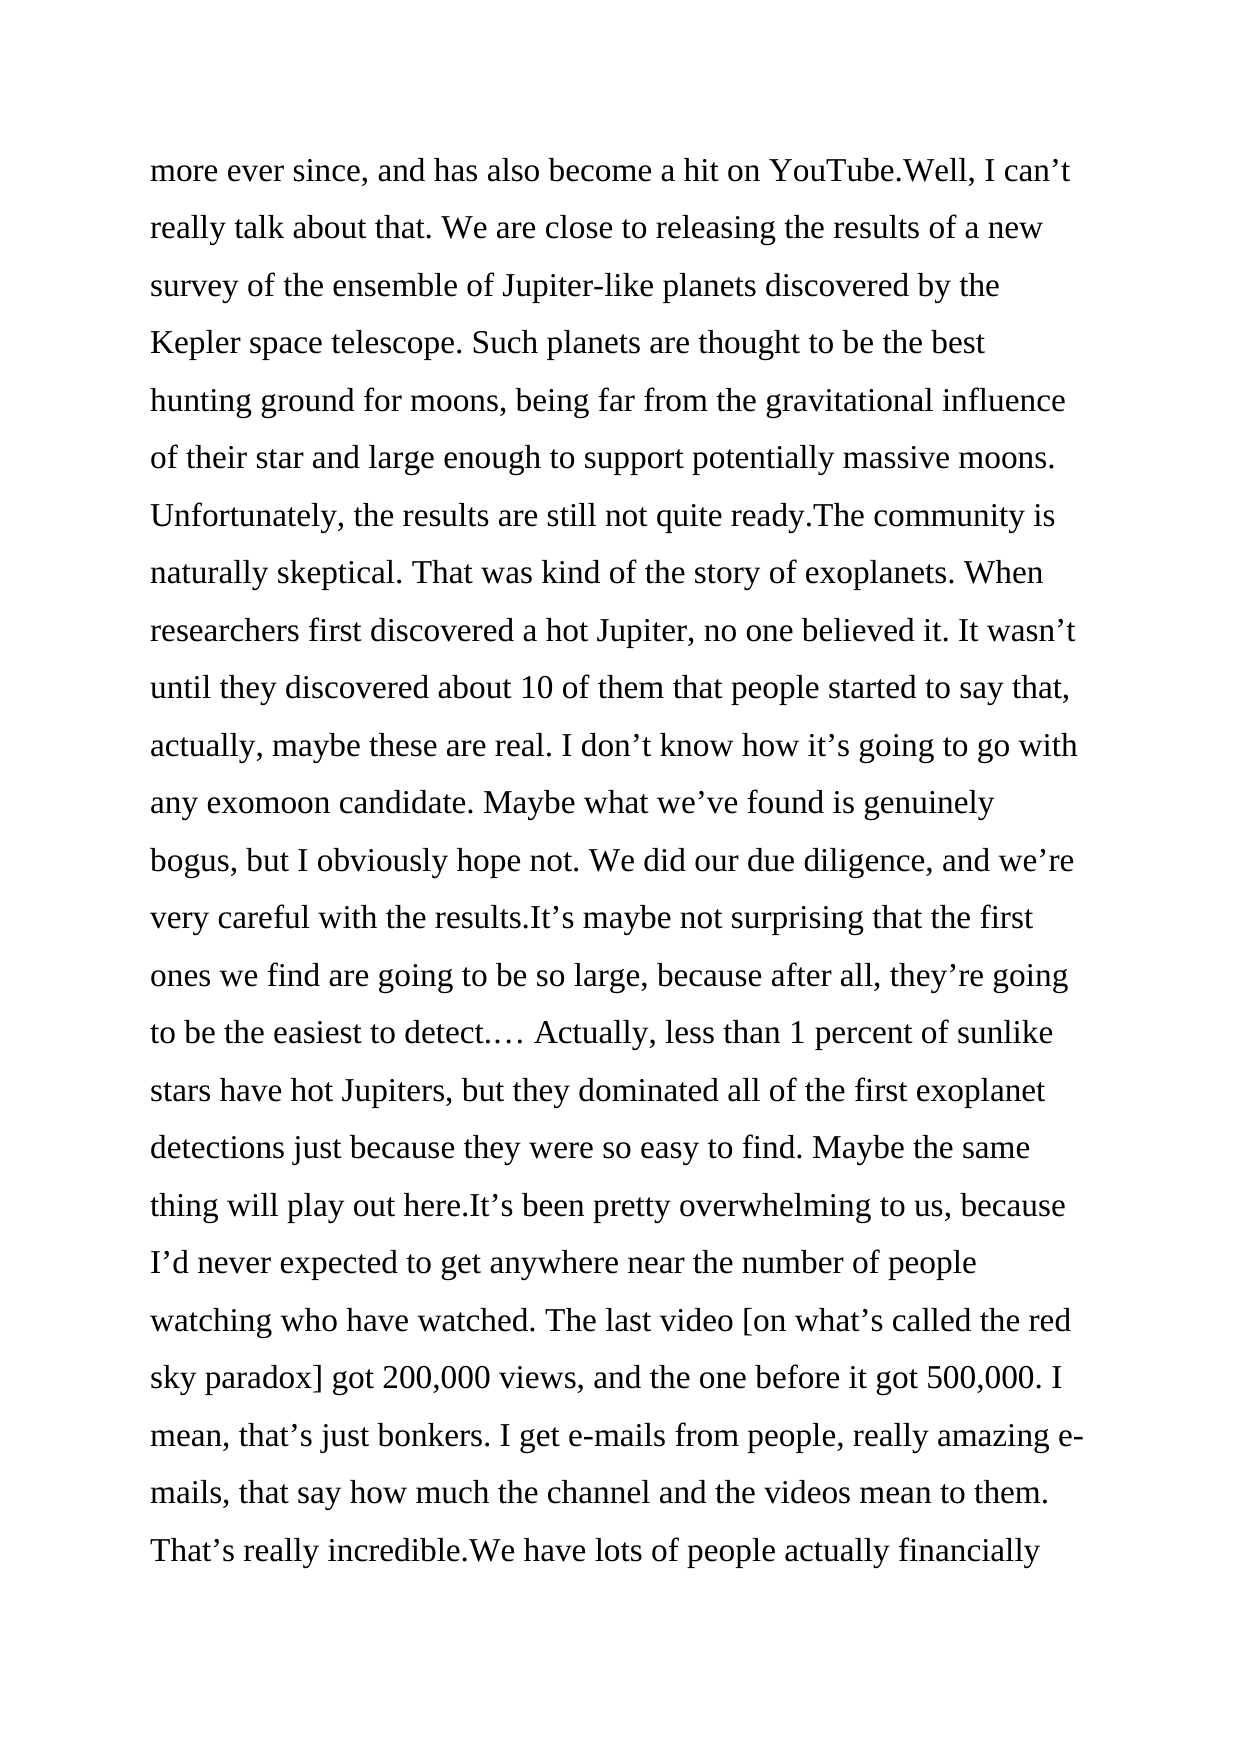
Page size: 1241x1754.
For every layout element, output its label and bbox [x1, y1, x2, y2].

text [150, 150, 1090, 1568]
